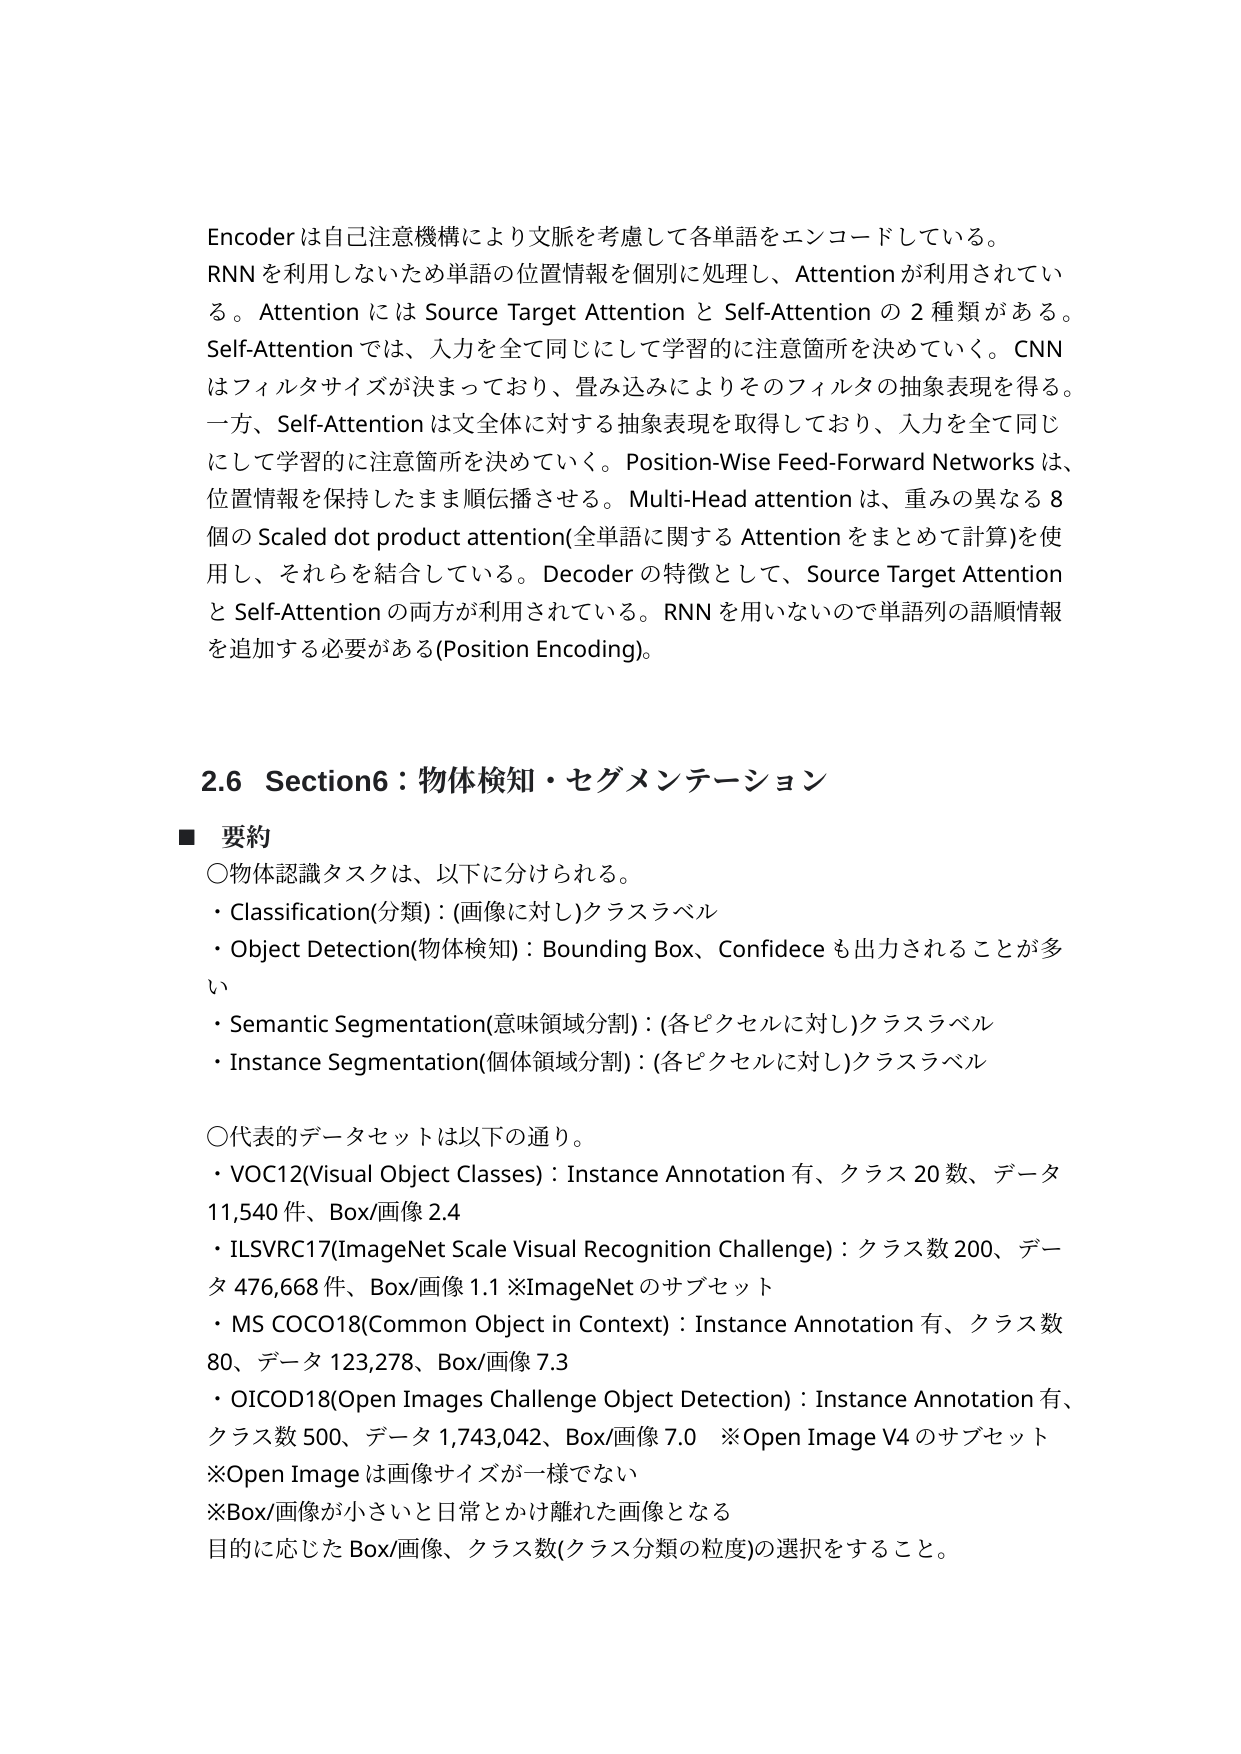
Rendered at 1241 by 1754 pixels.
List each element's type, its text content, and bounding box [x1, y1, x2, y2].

text ※Box/画像が小さいと日常とかけ離れた画像となる [207, 1492, 1063, 1529]
text ・Object Detection(物体検知)：Bounding Box、Confideceも出力されることが多い [207, 929, 1063, 1004]
list 要約 [177, 817, 1063, 854]
text ・VOC12(Visual Object Classes)：Instance Annotation有、クラス20数、データ11,540件、Box/画像2.4 [207, 1154, 1063, 1229]
text ・Instance Segmentation(個体領域分割)：(各ピクセルに対し)クラスラベル [207, 1042, 1063, 1079]
text ・Semantic Segmentation(意味領域分割)：(各ピクセルに対し)クラスラベル [207, 1004, 1063, 1042]
text Encoderは自己注意機構により文脈を考慮して各単語をエンコードしている。 [207, 217, 1063, 254]
text ※Open Imageは画像サイズが一様でない [207, 1454, 1063, 1492]
list Section6：物体検知・セグメンテーション [177, 742, 1063, 817]
text ・MS COCO18(Common Object in Context)：Instance Annotation有、クラス数80、データ123,278、Box/画像7.3 [207, 1304, 1063, 1379]
text ・OICOD18(Open Images Challenge Object Detection)：Instance Annotation有、クラス数500、データ1,743,042、Box/画像7.0 ※Open Image V4のサブセット [207, 1379, 1063, 1454]
text 目的に応じたBox/画像、クラス数(クラス分類の粒度)の選択をすること。 [207, 1529, 1063, 1567]
text 〇物体認識タスクは、以下に分けられる。 [207, 854, 1063, 892]
text ・ILSVRC17(ImageNet Scale Visual Recognition Challenge)：クラス数200、データ476,668件、Box/画像1.1 ※ImageNetのサブセット [207, 1229, 1063, 1304]
text RNNを利用しないため単語の位置情報を個別に処理し、Attentionが利用されている。AttentionにはSource Target AttentionとSelf-Attentionの2種類がある。Self-Attentionでは、入力を全て同じにして学習的に注意箇所を決めていく。CNNはフィルタサイズが決まっており、畳み込みによりそのフィルタの抽象表現を得る。一方、Self-Attentionは文全体に対する抽象表現を取得しており、入力を全て同じにして学習的に注意箇所を決めていく。Position-Wise Feed-Forward Networksは、位置情報を保持したまま順伝播させる。Multi-Head attentionは、重みの異なる8個のScaled dot product attention(全単語に関するAttentionをまとめて計算)を使用し、それらを結合している。Decoderの特徴として、Source Target AttentionとSelf-Attentionの両方が利用されている。RNNを用いないので単語列の語順情報を追加する必要がある(Position Encoding)。 [207, 254, 1063, 667]
text 〇代表的データセットは以下の通り。 [207, 1117, 1063, 1154]
text ・Classification(分類)：(画像に対し)クラスラベル [207, 892, 1063, 929]
